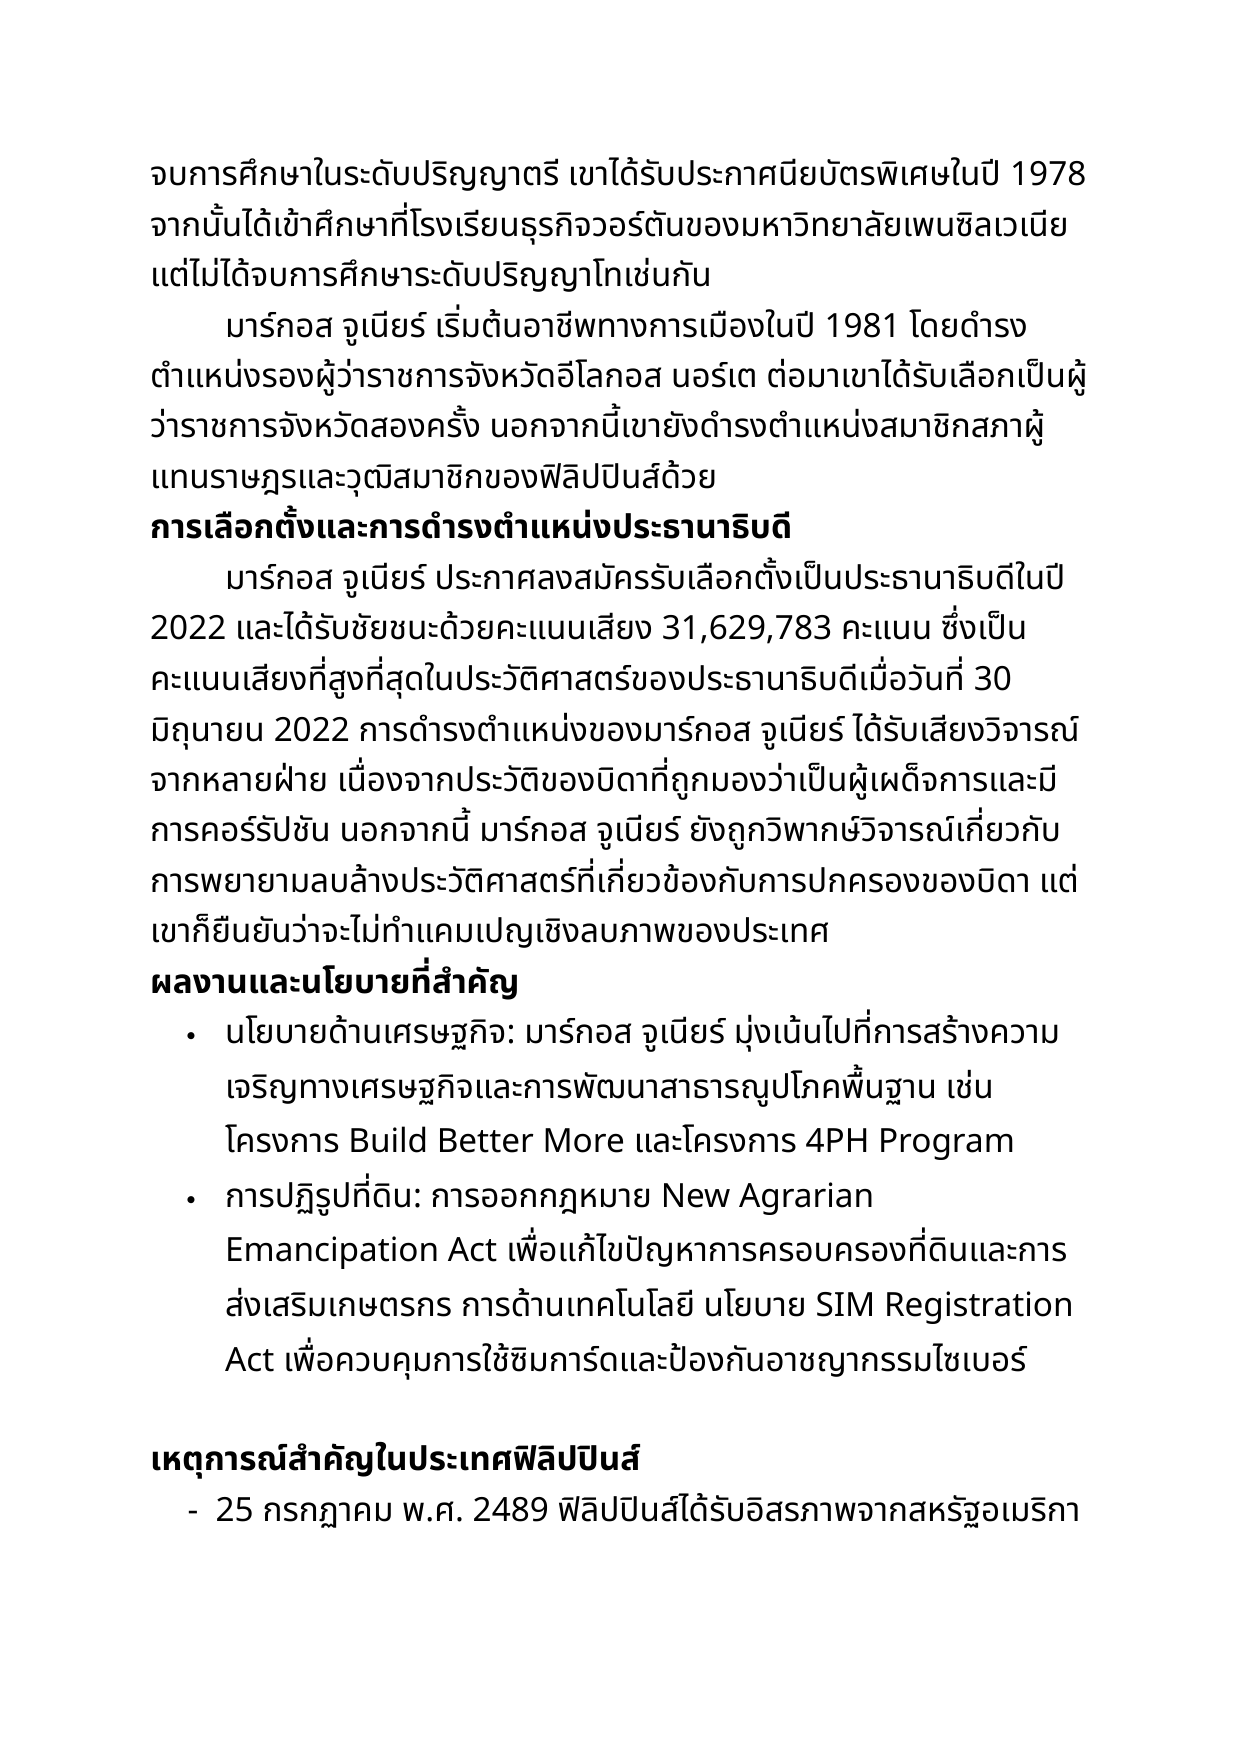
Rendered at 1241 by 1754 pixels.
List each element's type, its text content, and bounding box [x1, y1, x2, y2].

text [150, 150, 1090, 301]
text มาร์กอส จูเนียร์ เริ่มต้นอาชีพทางการเมืองในปี 1981 โดยดำรงตำแหน่งรองผู้ว่าราชการจังหวัดอีโลกอส นอร์เต ต่อมาเขาได้รับเลือกเป็นผู้ว่าราชการจังหวัดสองครั้ง นอกจากนี้เขายังดำรงตำแหน่งสมาชิกสภาผู้แทนราษฎรและวุฒิสมาชิกของฟิลิปปินส์ด้วย [150, 301, 1090, 503]
list การปฏิรูปที่ดิน: การออกกฎหมาย New Agrarian Emancipation Act เพื่อแก้ไขปัญหาการครอบครองที่ดินและการส่งเสริมเกษตรกร ​การด้านเทคโนโลยี นโยบาย SIM Registration Act เพื่อควบคุมการใช้ซิมการ์ดและป้องกันอาชญากรรมไซเบอร์ [187, 1172, 1090, 1386]
list นโยบายด้านเศรษฐกิจ: มาร์กอส จูเนียร์ มุ่งเน้นไปที่การสร้างความเจริญทางเศรษฐกิจและการพัฒนาสาธารณูปโภคพื้นฐาน เช่น โครงการ Build Better More และโครงการ 4PH Program [187, 1008, 1090, 1168]
text มาร์กอส จูเนียร์ ประกาศลงสมัครรับเลือกตั้งเป็นประธานาธิบดีในปี 2022 และได้รับชัยชนะด้วยคะแนนเสียง 31,629,783 คะแนน ซึ่งเป็นคะแนนเสียงที่สูงที่สุดในประวัติศาสตร์ขอ​งประธานาธิบดีเมื่อวันที่ 30 มิถุนายน 2022 การดำรงตำแหน่งของมาร์กอส จูเนียร์ ได้รับเสียงวิจารณ์จากหลายฝ่าย เนื่องจากประวัติของบิดาที่ถูกมองว่าเป็นผู้เผด็จการและมีการคอร์รัปชัน นอกจากนี้ มาร์กอส จูเนียร์ ยังถูกวิพากษ์วิจารณ์เกี่ยวกับการพยายามลบล้างประวัติศาสตร์ที่เกี่ยวข้องกับการปกครองของบิดา แต่เขาก็ยืนยันว่าจะไม่ทำแคมเปญเชิงลบ​ภาพของประเทศ [150, 554, 1090, 958]
text - 25 กรกฏาคม พ.ศ. 2489 ฟิลิปปินส์ได้รับอิสรภาพจากสหรัฐอเมริกา [150, 1486, 1090, 1536]
text ผลงานและนโยบายที่สำคัญ [150, 958, 1090, 1008]
text การเลือกตั้งและการดำรงตำแหน่งประธานาธิบดี [150, 503, 1090, 554]
text เหตุการณ์สำคัญในประเทศฟิลิปปินส์ [150, 1435, 1090, 1486]
